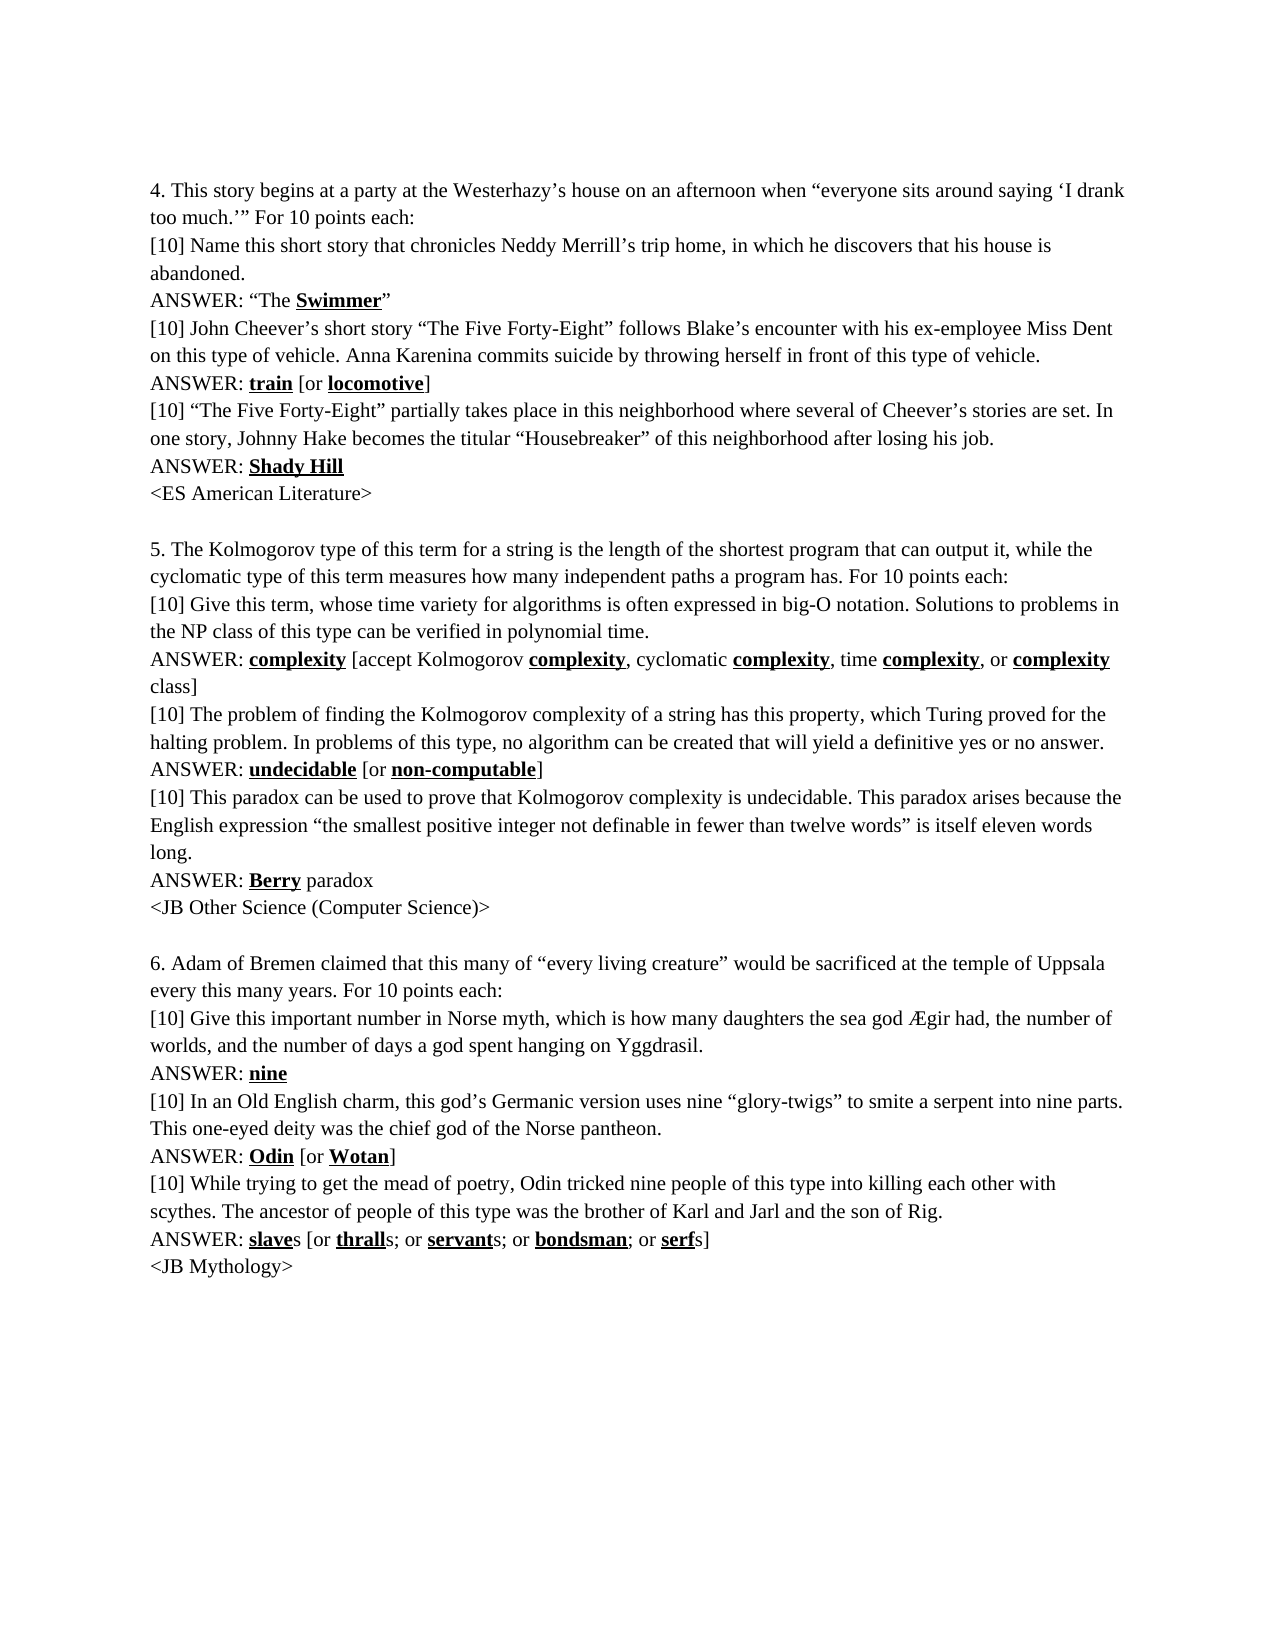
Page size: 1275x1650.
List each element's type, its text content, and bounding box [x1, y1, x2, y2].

text <JB Other Science (Computer Science)> [150, 895, 1125, 919]
text [10] “The Five Forty-Eight” partially takes place in this neighborhood where several of Cheever’s stories are set. In one story, Johnny Hake becomes the titular “Housebreaker” of this neighborhood after losing his job. [150, 398, 1125, 450]
text ANSWER: “The Swimmer” [150, 288, 1125, 312]
text [10] While trying to get the mead of poetry, Odin tricked nine people of this type into killing each other with scythes. The ancestor of people of this type was the brother of Karl and Jarl and the son of Rig. [150, 1171, 1125, 1223]
text <JB Mythology> [150, 1254, 1125, 1278]
text [10] In an Old English charm, this god’s Germanic version uses nine “glory-twigs” to smite a serpent into nine parts. This one-eyed deity was the chief god of the Norse pantheon. [150, 1088, 1125, 1140]
text [10] John Cheever’s short story “The Five Forty-Eight” follows Blake’s encounter with his ex-employee Miss Dent on this type of vehicle. Anna Karenina commits suicide by throwing herself in front of this type of vehicle. [150, 316, 1125, 367]
text [10] This paradox can be used to prove that Kolmogorov complexity is undecidable. This paradox arises because the English expression “the smallest positive integer not definable in fewer than twelve words” is itself eleven words long. [150, 785, 1125, 864]
text ANSWER: complexity [accept Kolmogorov complexity, cyclomatic complexity, time complexity, or complexity class] [150, 647, 1125, 698]
text ANSWER: nine [150, 1061, 1125, 1085]
text [10] Give this important number in Norse myth, which is how many daughters the sea god Ægir had, the number of worlds, and the number of days a god spent hanging on Yggdrasil. [150, 1006, 1125, 1057]
text ANSWER: train [or locomotive] [150, 371, 1125, 395]
text ANSWER: Berry paradox [150, 868, 1125, 892]
text ANSWER: slaves [or thralls; or servants; or bondsman; or serfs] [150, 1227, 1125, 1251]
text [10] The problem of finding the Kolmogorov complexity of a string has this property, which Turing proved for the halting problem. In problems of this type, no algorithm can be created that will yield a definitive yes or no answer. [150, 702, 1125, 754]
text 6. Adam of Bremen claimed that this many of “every living creature” would be sacrificed at the temple of Uppsala every this many years. For 10 points each: [150, 951, 1125, 1002]
text ANSWER: Shady Hill [150, 454, 1125, 478]
text <ES American Literature> [150, 481, 1125, 505]
text [10] Name this short story that chronicles Neddy Merrill’s trip home, in which he discovers that his house is abandoned. [150, 233, 1125, 284]
text 4. This story begins at a party at the Westerhazy’s house on an afternoon when “everyone sits around saying ‘I drank too much.’” For 10 points each: [150, 178, 1125, 229]
text ANSWER: undecidable [or non-computable] [150, 757, 1125, 781]
text [10] Give this term, whose time variety for algorithms is often expressed in big-O notation. Solutions to problems in the NP class of this type can be verified in polynomial time. [150, 592, 1125, 643]
text ANSWER: Odin [or Wotan] [150, 1144, 1125, 1168]
text 5. The Kolmogorov type of this term for a string is the length of the shortest program that can output it, while the cyclomatic type of this term measures how many independent paths a program has. For 10 points each: [150, 536, 1125, 588]
